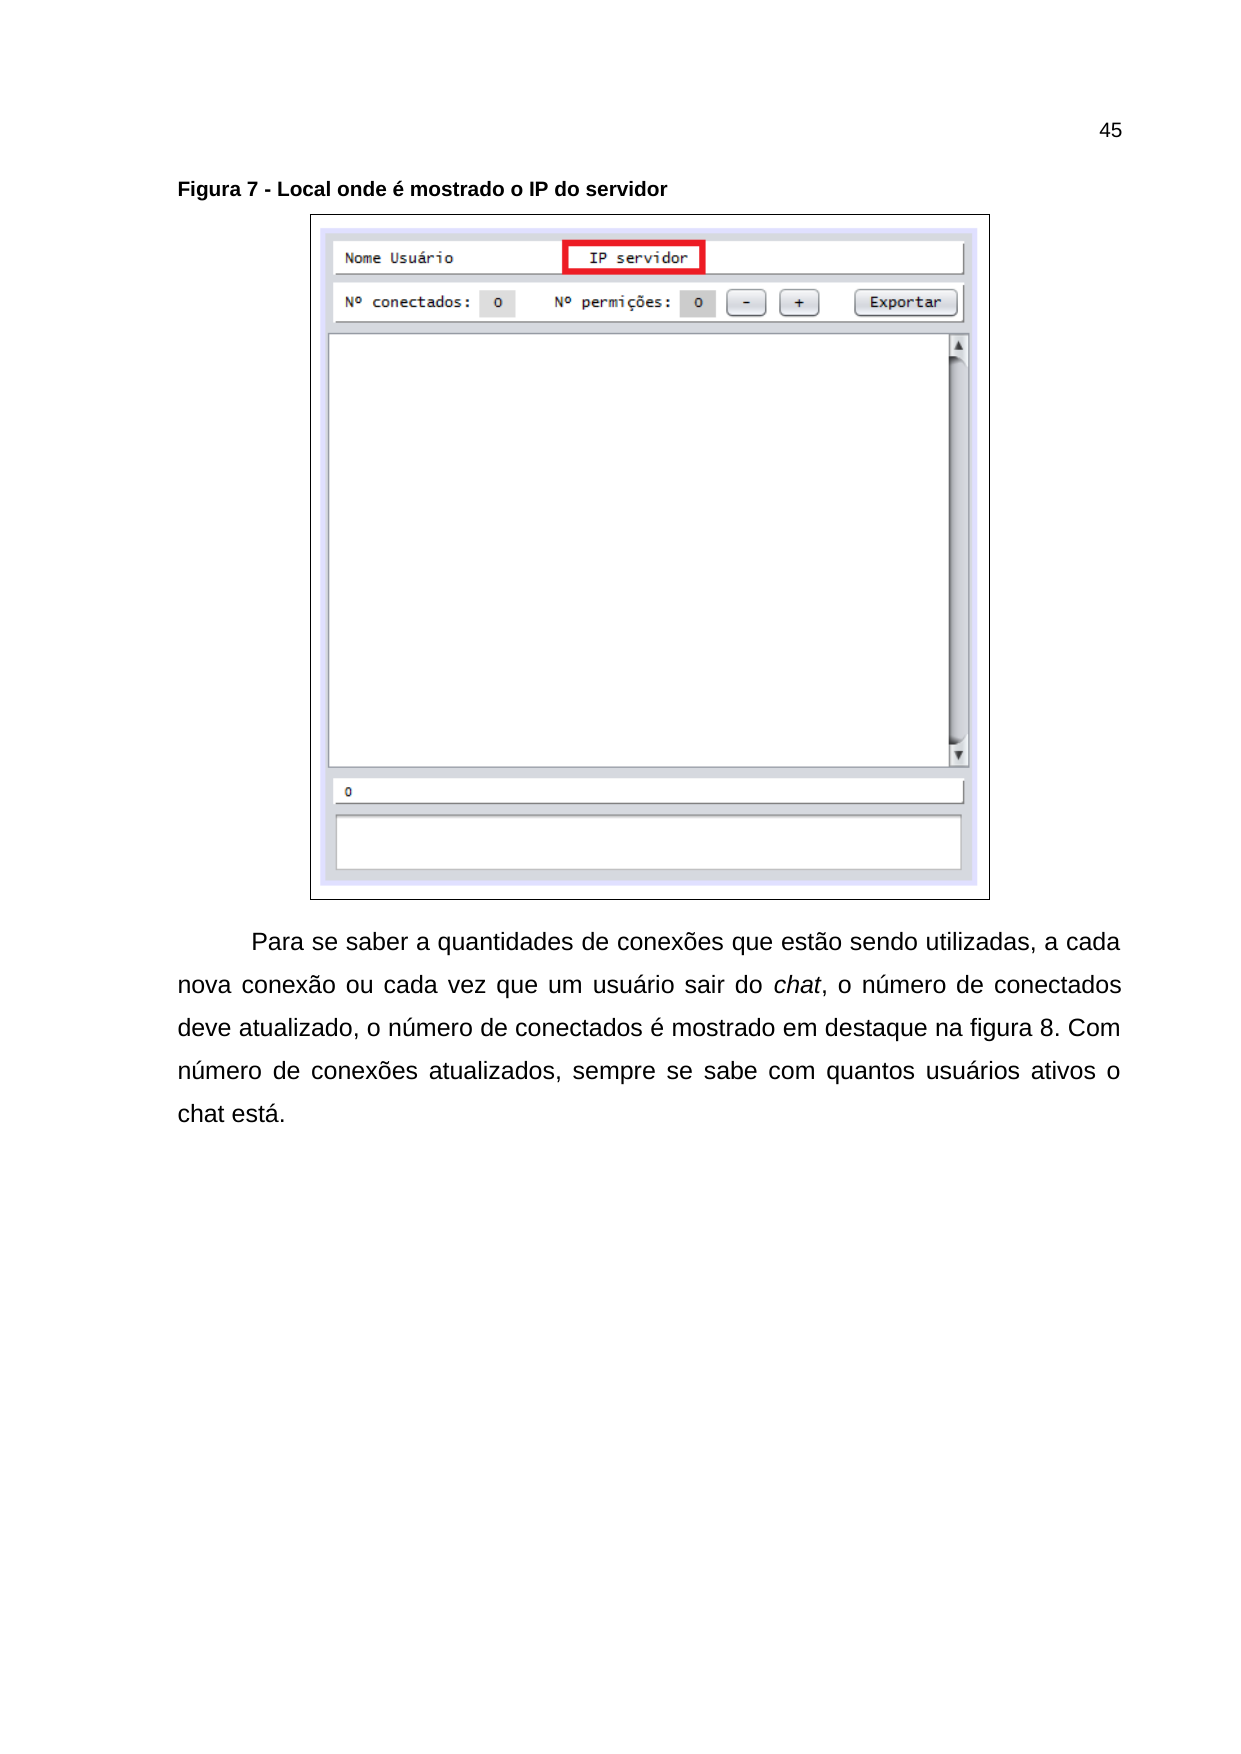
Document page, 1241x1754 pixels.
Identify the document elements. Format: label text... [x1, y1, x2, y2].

text Para se saber a quantidades de conexões que estão sendo utilizadas, a cada nova conexão ou cada vez que um usuário sair do chat, o número de conectados deve atualizado, o número de conectados é mostrado em destaque na figura 8. Com número de conexões atualizados, sempre se sabe com quantos usuários ativos o chat está. [177, 927, 1122, 1128]
text Figura 7 - Local onde é mostrado o IP do servidor [177, 177, 1122, 201]
picture [311, 215, 989, 899]
